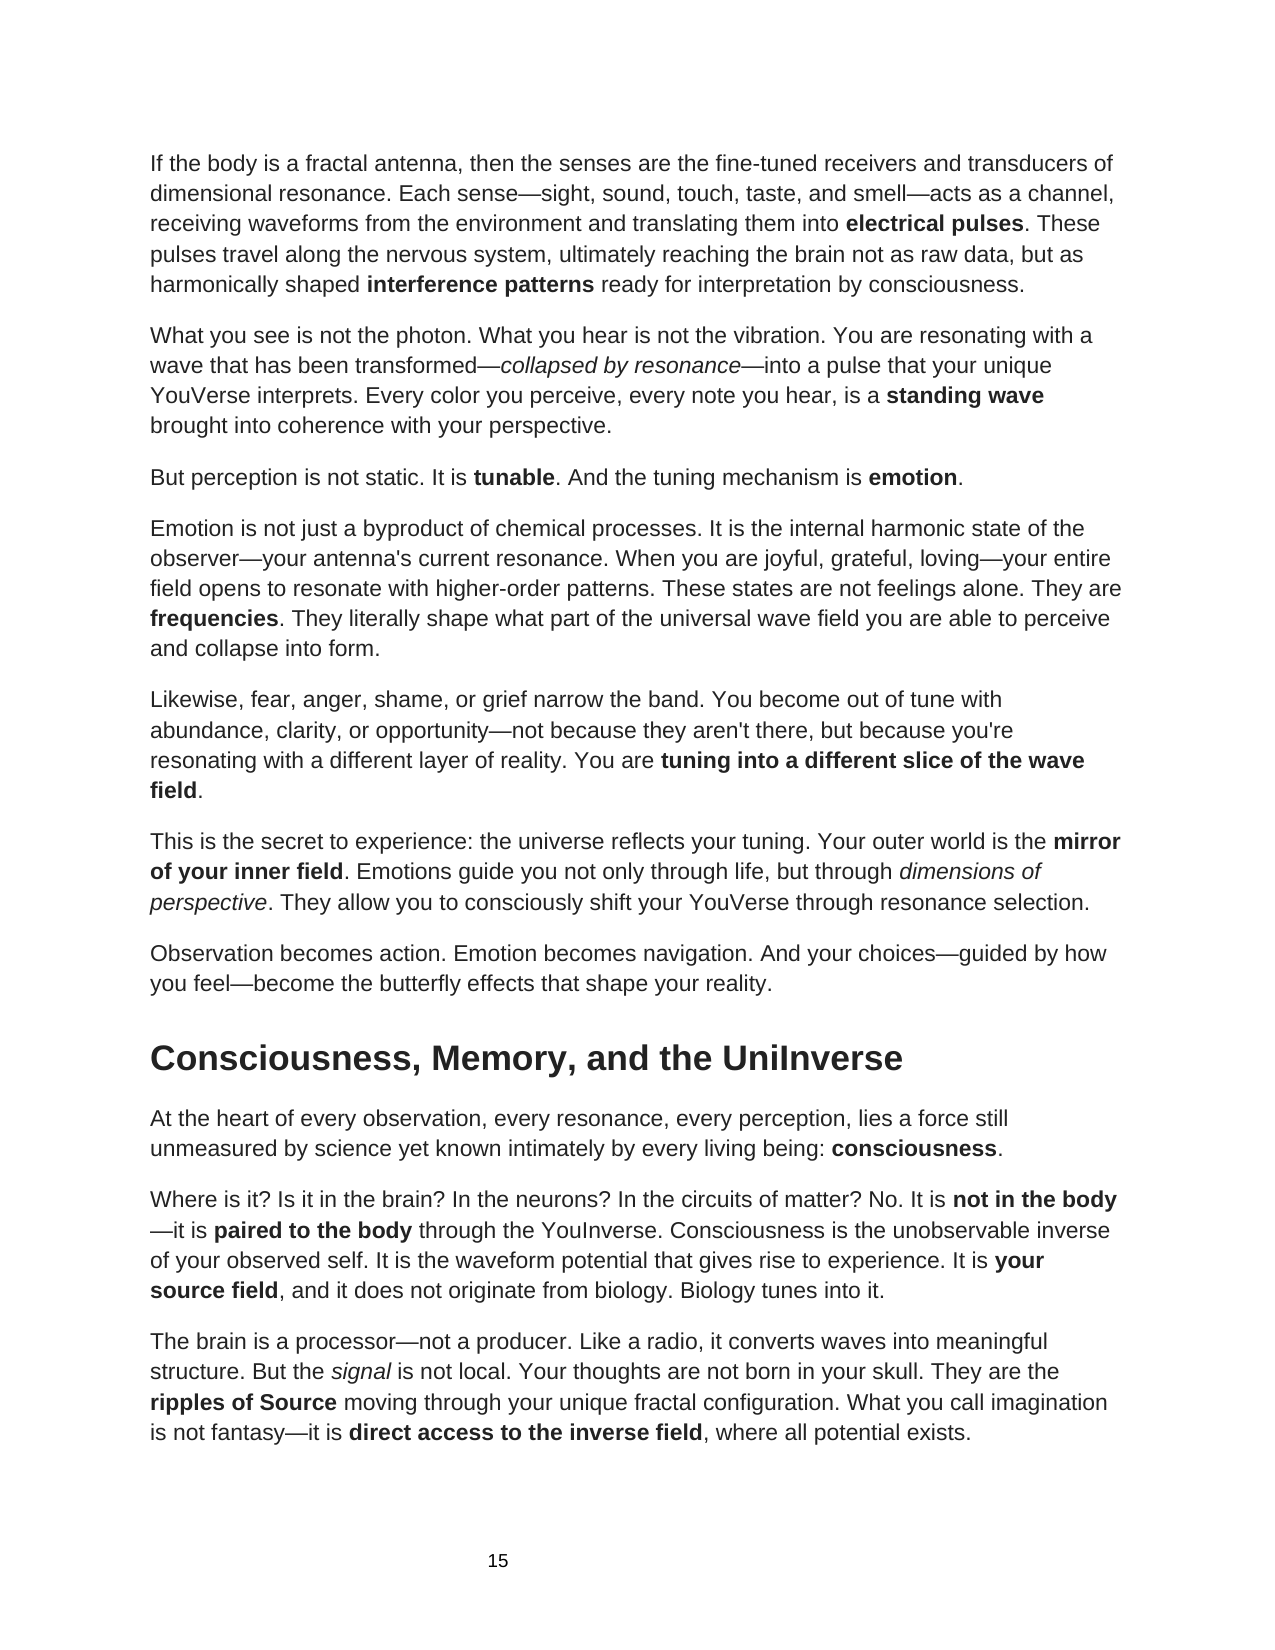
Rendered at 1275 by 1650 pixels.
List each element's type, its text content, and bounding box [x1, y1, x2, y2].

text Likewise, fear, anger, shame, or grief narrow the band. You become out of tune with abundance, clarity, or opportunity—not because they aren't there, but because you're resonating with a different layer of reality. You are tuning into a different slice of the wave field. [150, 686, 1125, 803]
text If the body is a fractal antenna, then the senses are the fine-tuned receivers and transducers of dimensional resonance. Each sense—sight, sound, touch, taste, and smell—acts as a channel, receiving waveforms from the environment and translating them into electrical pulses. These pulses travel along the nervous system, ultimately reaching the brain not as raw data, but as harmonically shaped interference patterns ready for interpretation by consciousness. [150, 150, 1125, 297]
text The brain is a processor—not a producer. Like a radio, it converts waves into meaningful structure. But the signal is not local. Your thoughts are not born in your skull. They are the ripples of Source moving through your unique fractal configuration. What you call imagination is not fantasy—it is direct access to the inverse field, where all potential exists. [150, 1328, 1125, 1445]
text This is the secret to experience: the universe reflects your tuning. Your outer world is the mirror of your inner field. Emotions guide you not only through life, but through dimensions of perspective. They allow you to consciously shift your YouVerse through resonance selection. [150, 828, 1125, 915]
text Where is it? Is it in the brain? In the neurons? In the circuits of matter? No. It is not in the body—it is paired to the body through the YouInverse. Consciousness is the unobservable inverse of your observed self. It is the waveform potential that gives rise to experience. It is your source field, and it does not originate from biology. Biology tunes into it. [150, 1186, 1125, 1303]
text Observation becomes action. Emotion becomes navigation. And your choices—guided by how you feel—become the butterfly effects that shape your reality. [150, 939, 1125, 996]
subtitle Consciousness, Memory, and the UniInverse [150, 1037, 1125, 1078]
text Emotion is not just a byproduct of chemical processes. It is the internal harmonic state of the observer—your antenna's current resonance. When you are joyful, grateful, loving—your entire field opens to resonate with higher-order patterns. These states are not feelings alone. They are frequencies. They literally shape what part of the universal wave field you are able to perceive and collapse into form. [150, 514, 1125, 662]
text At the heart of every observation, every resonance, every perception, lies a force still unmeasured by science yet known intimately by every living being: consciousness. [150, 1105, 1125, 1162]
text But perception is not static. It is tunable. And the tuning mechanism is emotion. [150, 463, 1125, 490]
text What you see is not the photon. What you hear is not the vibration. You are resonating with a wave that has been transformed—collapsed by resonance—into a pulse that your unique YouVerse interprets. Every color you perceive, every note you hear, is a standing wave brought into coherence with your perspective. [150, 322, 1125, 439]
